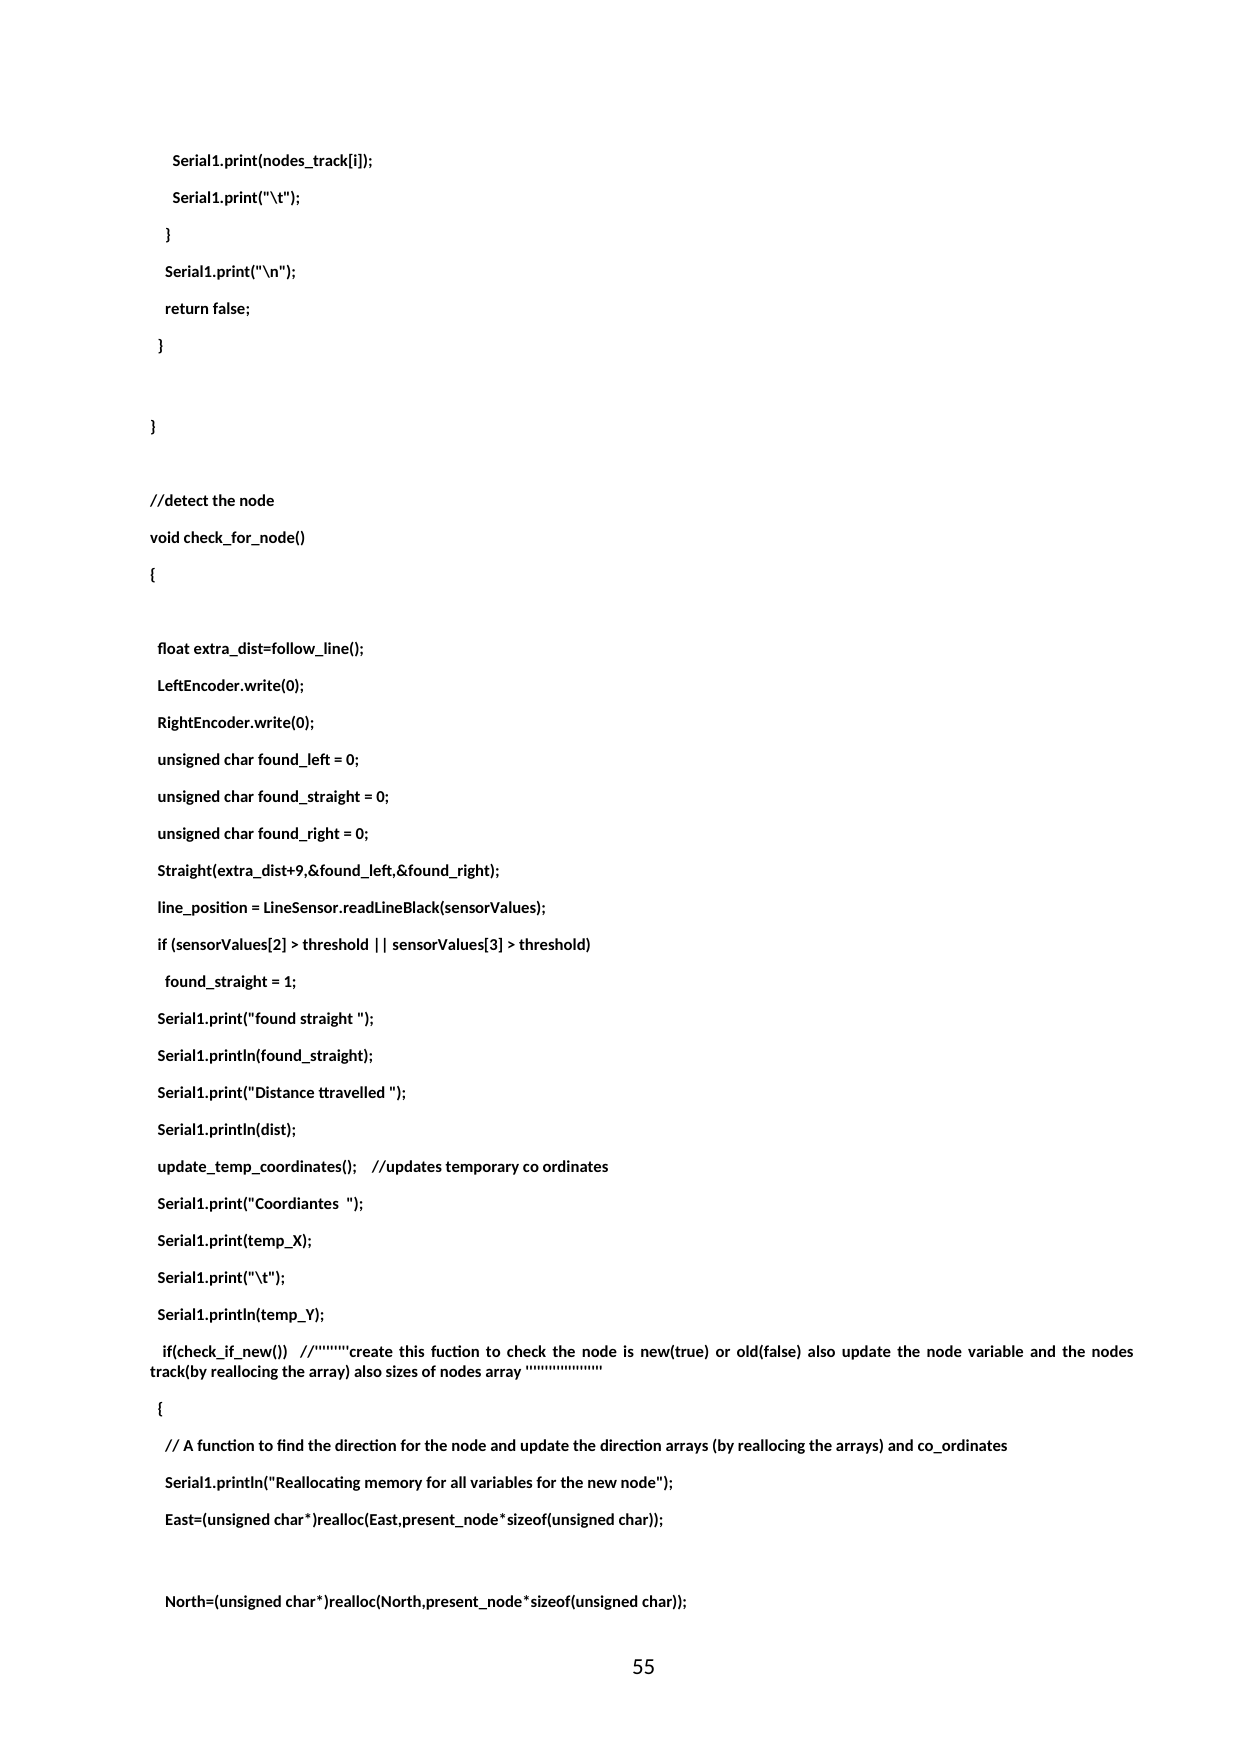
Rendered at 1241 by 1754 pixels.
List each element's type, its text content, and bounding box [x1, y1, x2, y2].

text unsigned char found_right = 0; [150, 823, 1137, 844]
text Serial1.print("Coordiantes "); [150, 1193, 1137, 1213]
text update_temp_coordinates(); //updates temporary co ordinates [150, 1156, 1137, 1176]
text Serial1.print(temp_X); [150, 1230, 1137, 1250]
text Serial1.print("\t"); [150, 187, 1137, 207]
text unsigned char found_left = 0; [150, 749, 1137, 770]
text RightEncoder.write(0); [150, 712, 1137, 733]
text void check_for_node() [150, 527, 1137, 548]
text float extra_dist=follow_line(); [150, 638, 1137, 659]
text Serial1.println("Reallocating memory for all variables for the new node"); [150, 1472, 1137, 1493]
text line_position = LineSensor.readLineBlack(sensorValues); [150, 897, 1137, 918]
text East=(unsigned char*)realloc(East,present_node*sizeof(unsigned char)); [150, 1509, 1137, 1529]
text Straight(extra_dist+9,&found_left,&found_right); [150, 860, 1137, 881]
text if(check_if_new()) //'''''''''create this fuction to check the node is new(true) or old(false) also update the node variable and the nodes track(by reallocing the array) also sizes of nodes array '''''''''''''''''''' [150, 1341, 1137, 1382]
text LeftEncoder.write(0); [150, 675, 1137, 696]
text return false; [150, 298, 1137, 318]
text } [150, 417, 1137, 437]
text { [150, 564, 1137, 585]
text } [150, 335, 1137, 355]
text Serial1.println(found_straight); [150, 1045, 1137, 1066]
text North=(unsigned char*)realloc(North,present_node*sizeof(unsigned char)); [150, 1591, 1137, 1611]
text Serial1.print("Distance ttravelled "); [150, 1082, 1137, 1102]
text } [150, 224, 1137, 244]
text Serial1.print(nodes_track[i]); [150, 150, 1137, 170]
text Serial1.print("\t"); [150, 1267, 1137, 1287]
text unsigned char found_straight = 0; [150, 786, 1137, 807]
text Serial1.print("\n"); [150, 261, 1137, 281]
text Serial1.println(temp_Y); [150, 1304, 1137, 1324]
text Serial1.print("found straight "); [150, 1008, 1137, 1028]
text found_straight = 1; [150, 971, 1137, 992]
text //detect the node [150, 491, 1137, 511]
text // A function to find the direction for the node and update the direction arrays (by reallocing the arrays) and co_ordinates [150, 1435, 1137, 1456]
text Serial1.println(dist); [150, 1119, 1137, 1139]
text if (sensorValues[2] > threshold || sensorValues[3] > threshold) [150, 934, 1137, 954]
text { [150, 1398, 1137, 1419]
